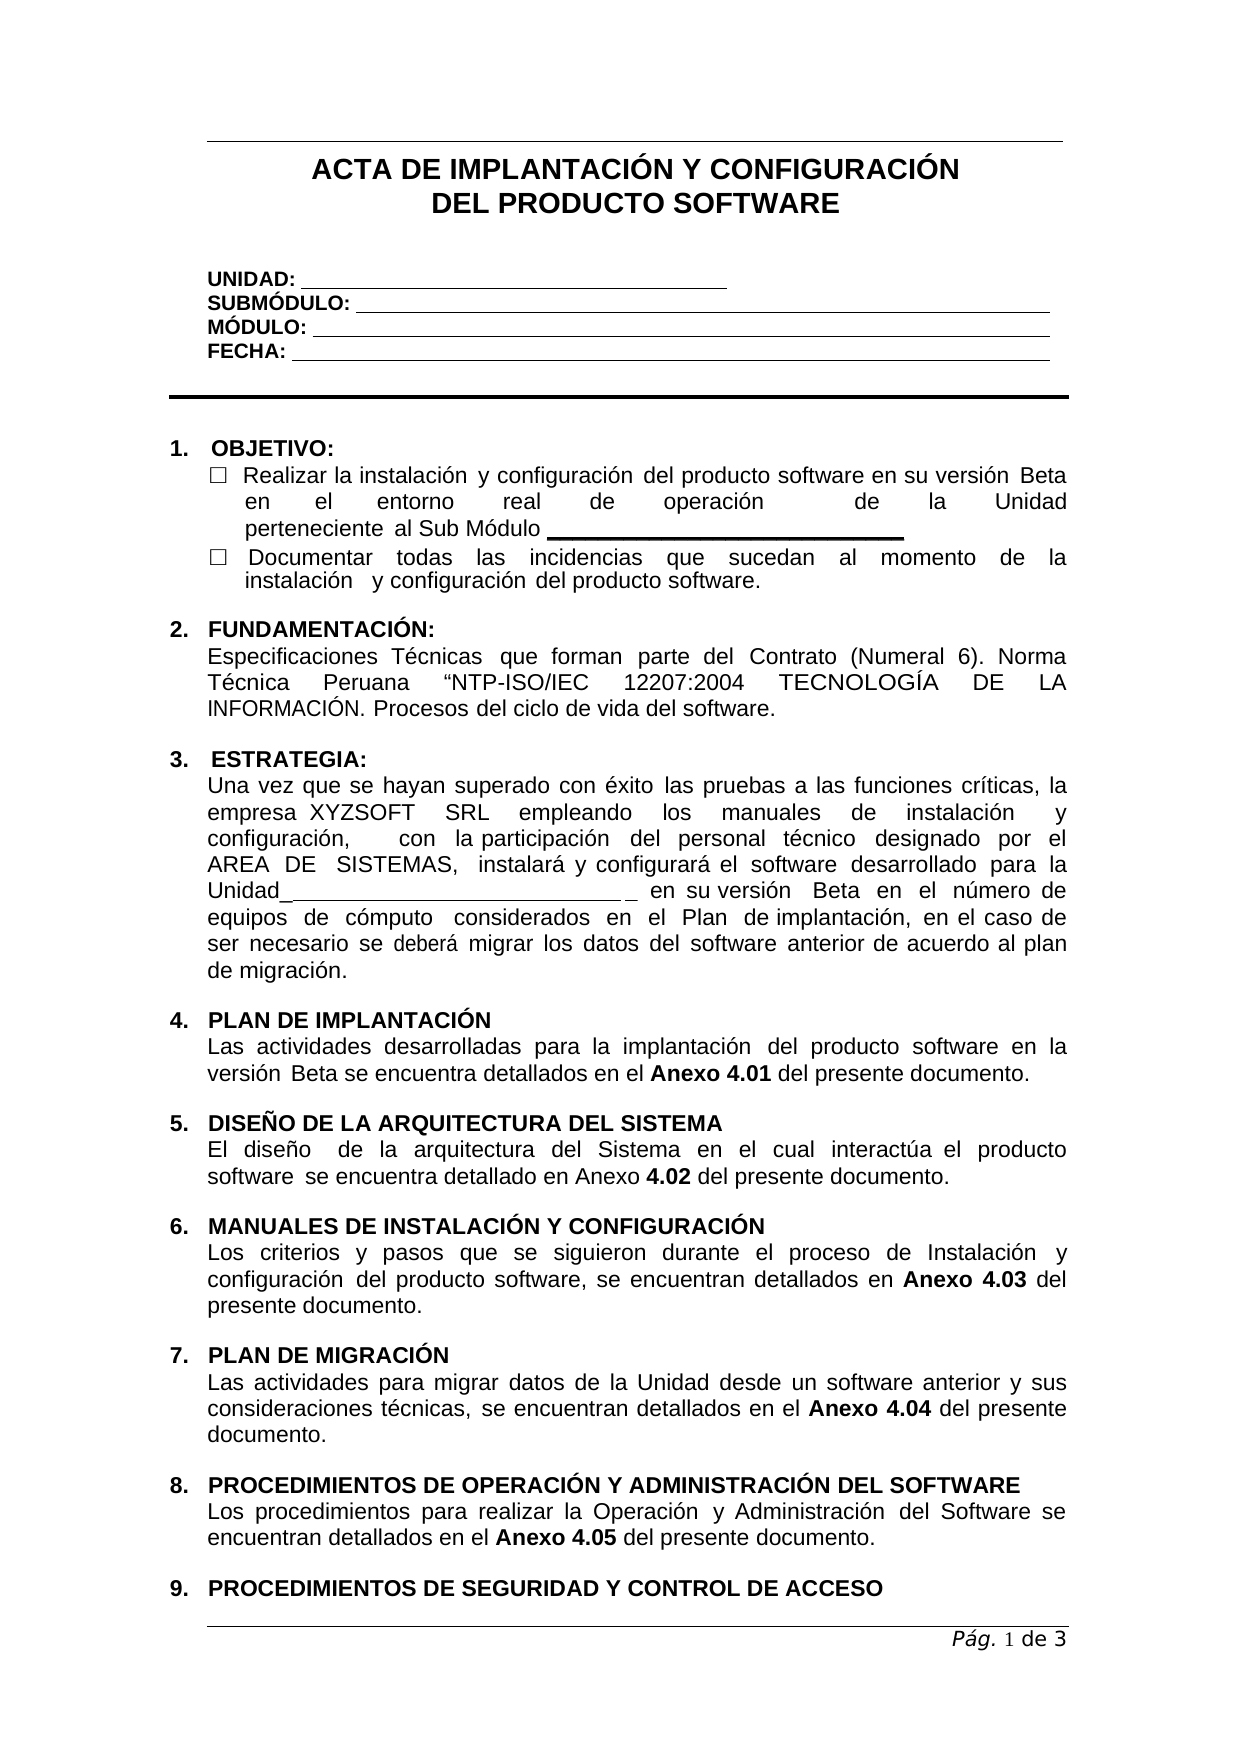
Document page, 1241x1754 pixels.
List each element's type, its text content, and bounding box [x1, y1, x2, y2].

text 6. MANUALES DE INSTALACIÓN Y CONFIGURACIÓN [169, 1213, 1082, 1239]
text El diseño de la arquitectura del Sistema en el cual interactúa el producto software se encuentra detallado en Anexo 4.02 del presente documento. [207, 1136, 1067, 1189]
text 1. OBJETIVO: [169, 435, 1082, 461]
text  Documentar todas las incidencias que sucedan al momento de la instalación y configuración del producto software. [207, 547, 1068, 593]
text Especificaciones Técnicas que forman parte del Contrato (Numeral 6). Norma Técnica Peruana “NTP-ISO/IEC 12207:2004 TECNOLOGÍA DE LA INFORMACIÓN. Procesos del ciclo de vida del software. [207, 643, 1067, 722]
text 3. ESTRATEGIA: [169, 746, 1082, 772]
text 7. PLAN DE MIGRACIÓN [169, 1342, 1082, 1369]
text Las actividades para migrar datos de la Unidad desde un software anterior y sus consideraciones técnicas, se encuentran detallados en el Anexo 4.04 del presente documento. [207, 1369, 1067, 1448]
text UNIDAD: [207, 267, 733, 291]
text Las actividades desarrolladas para la implantación del producto software en la versión Beta se encuentra detallados en el Anexo 4.01 del presente documento. [207, 1033, 1067, 1086]
text  Realizar la instalación y configuración del producto software en su versión Beta en el entorno real de operación de la Unidad perteneciente al Sub Módulo ____________________________ [207, 462, 1067, 541]
text SUBMÓDULO: MÓDULO: FECHA: [207, 291, 1060, 363]
text Los procedimientos para realizar la Operación y Administración del Software se encuentran detallados en el Anexo 4.05 del presente documento. [207, 1498, 1067, 1551]
text 8. PROCEDIMIENTOS DE OPERACIÓN Y ADMINISTRACIÓN DEL SOFTWARE [169, 1472, 1082, 1498]
text ACTA DE IMPLANTACIÓN Y CONFIGURACIÓN DEL PRODUCTO SOFTWARE [279, 152, 992, 219]
text 5. DISEÑO DE LA ARQUITECTURA DEL SISTEMA [169, 1110, 1082, 1136]
text Los criterios y pasos que se siguieron durante el proceso de Instalación y configuración del producto software, se encuentran detallados en Anexo 4.03 del presente documento. [207, 1239, 1067, 1318]
text 9. PROCEDIMIENTOS DE SEGURIDAD Y CONTROL DE ACCESO [169, 1575, 1082, 1601]
text 4. PLAN DE IMPLANTACIÓN [169, 1007, 1082, 1033]
text 2. FUNDAMENTACIÓN: [169, 616, 1082, 643]
text Una vez que se hayan superado con éxito las pruebas a las funciones críticas, la empresa XYZSOFT SRL empleando los manuales de instalación y configuración, con la participación del personal técnico designado por el AREA DE SISTEMAS, instalará y configurará el software desarrollado para la Unidad_ en su versión Beta en el número de equipos de cómputo considerados en el Plan de implantación, en el caso de ser necesario se deberá migrar los datos del software anterior de acuerdo al plan de migración. [207, 772, 1067, 983]
